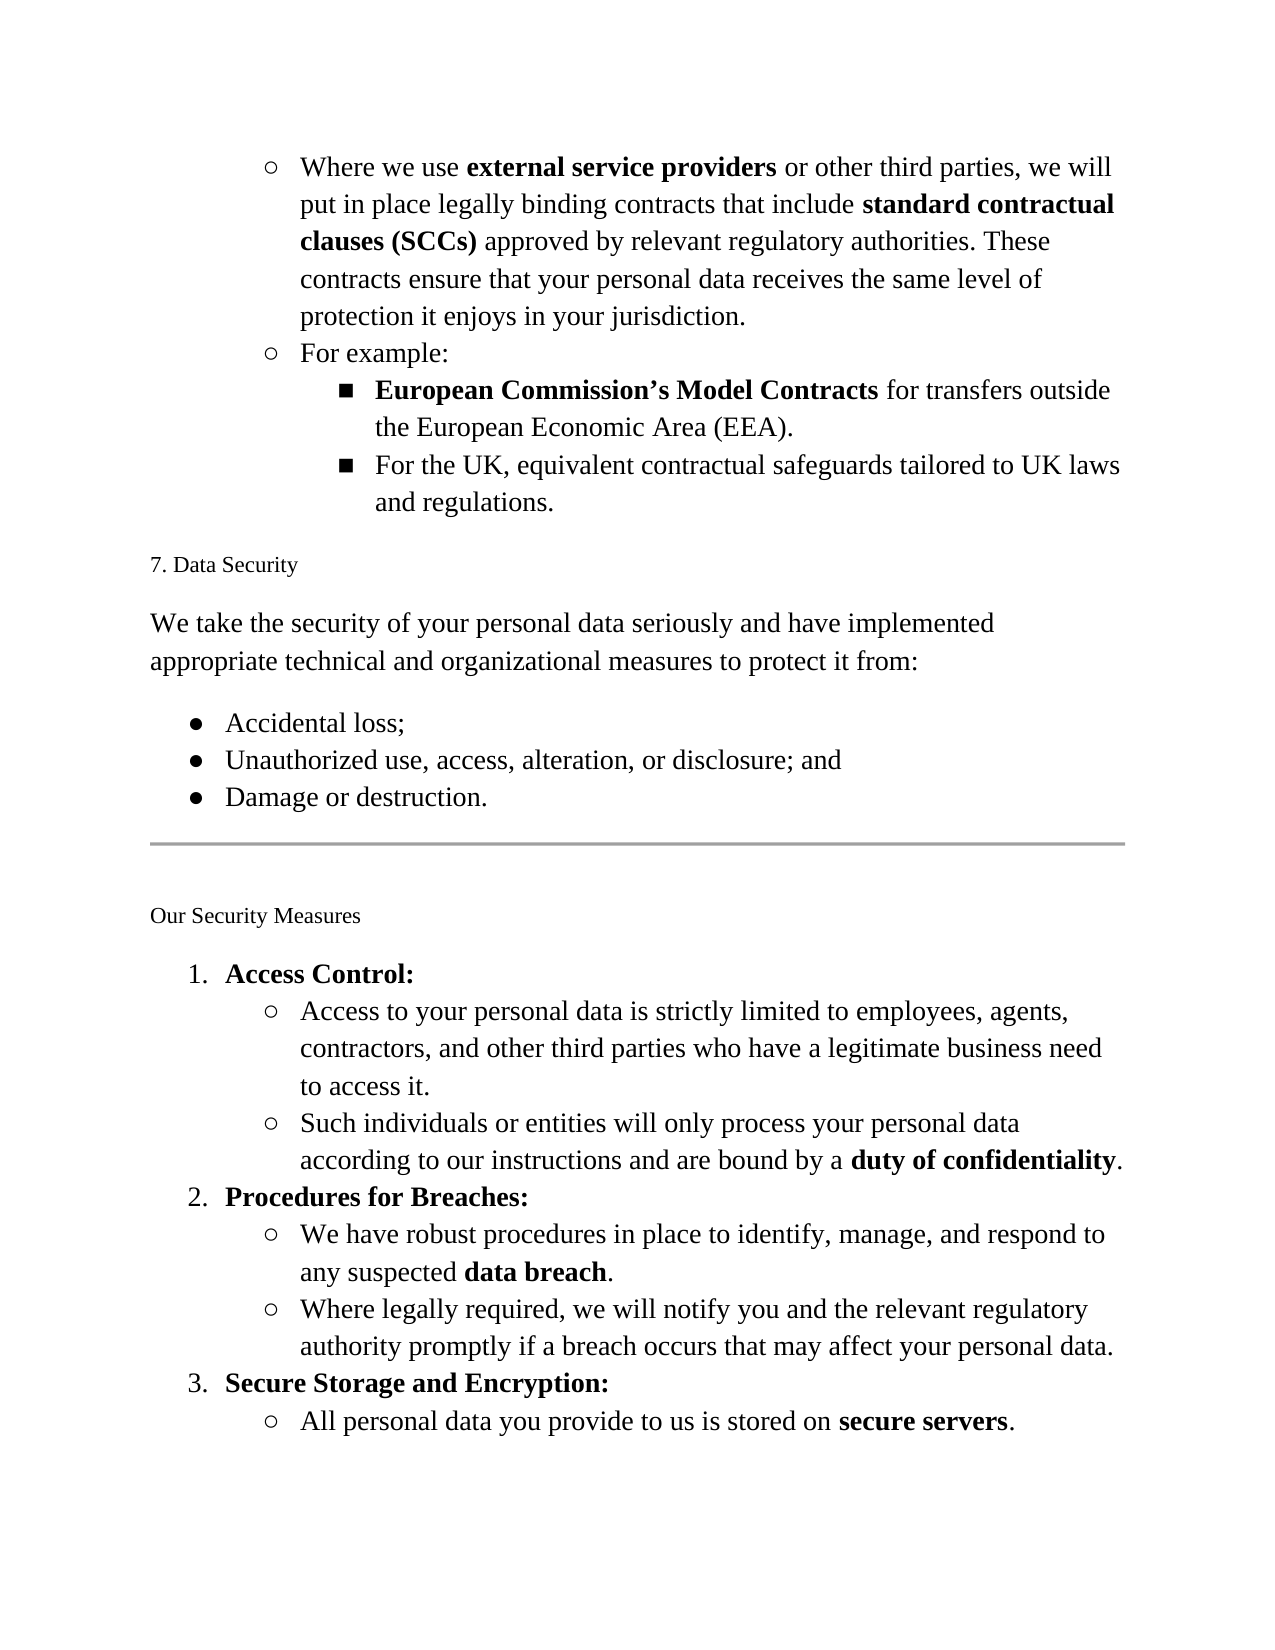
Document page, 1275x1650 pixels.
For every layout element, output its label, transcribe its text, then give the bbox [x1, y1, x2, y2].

list Where legally required, we will notify you and the relevant regulatory authority promptly if a breach occurs that may affect your personal data. [262, 1292, 1125, 1361]
list Damage or destruction. [187, 780, 1125, 813]
list All personal data you provide to us is stored on secure servers. [262, 1403, 1125, 1436]
list For example: [262, 336, 1125, 368]
list Such individuals or entities will only process your personal data according to our instructions and are bound by a duty of confidentiality. [262, 1106, 1125, 1175]
list Access Control: [187, 957, 1125, 989]
text We take the security of your personal data seriously and have implemented appropriate technical and organizational measures to protect it from: [150, 606, 1125, 676]
list Where we use external service providers or other third parties, we will put in place legally binding contracts that include standard contractual clauses (SCCs) approved by relevant regulatory authorities. These contracts ensure that your personal data receives the same level of protection it enjoys in your jurisdiction. [262, 150, 1125, 331]
list Unauthorized use, access, alteration, or disclosure; and [187, 743, 1125, 775]
list We have robust procedures in place to identify, manage, and respond to any suspected data breach. [262, 1217, 1125, 1287]
list European Commission’s Model Contracts for transfers outside the European Economic Area (EEA). [337, 373, 1125, 443]
list Procedures for Breaches: [187, 1180, 1125, 1213]
text 7. Data Security [150, 551, 1125, 578]
list Accidental loss; [187, 706, 1125, 738]
list Access to your personal data is strictly limited to employees, agents, contractors, and other third parties who have a legitimate business need to access it. [262, 994, 1125, 1101]
list For the UK, equivalent contractual safeguards tailored to UK laws and regulations. [337, 448, 1125, 517]
list Secure Storage and Encryption: [187, 1366, 1125, 1399]
text Our Security Measures [150, 902, 1125, 928]
